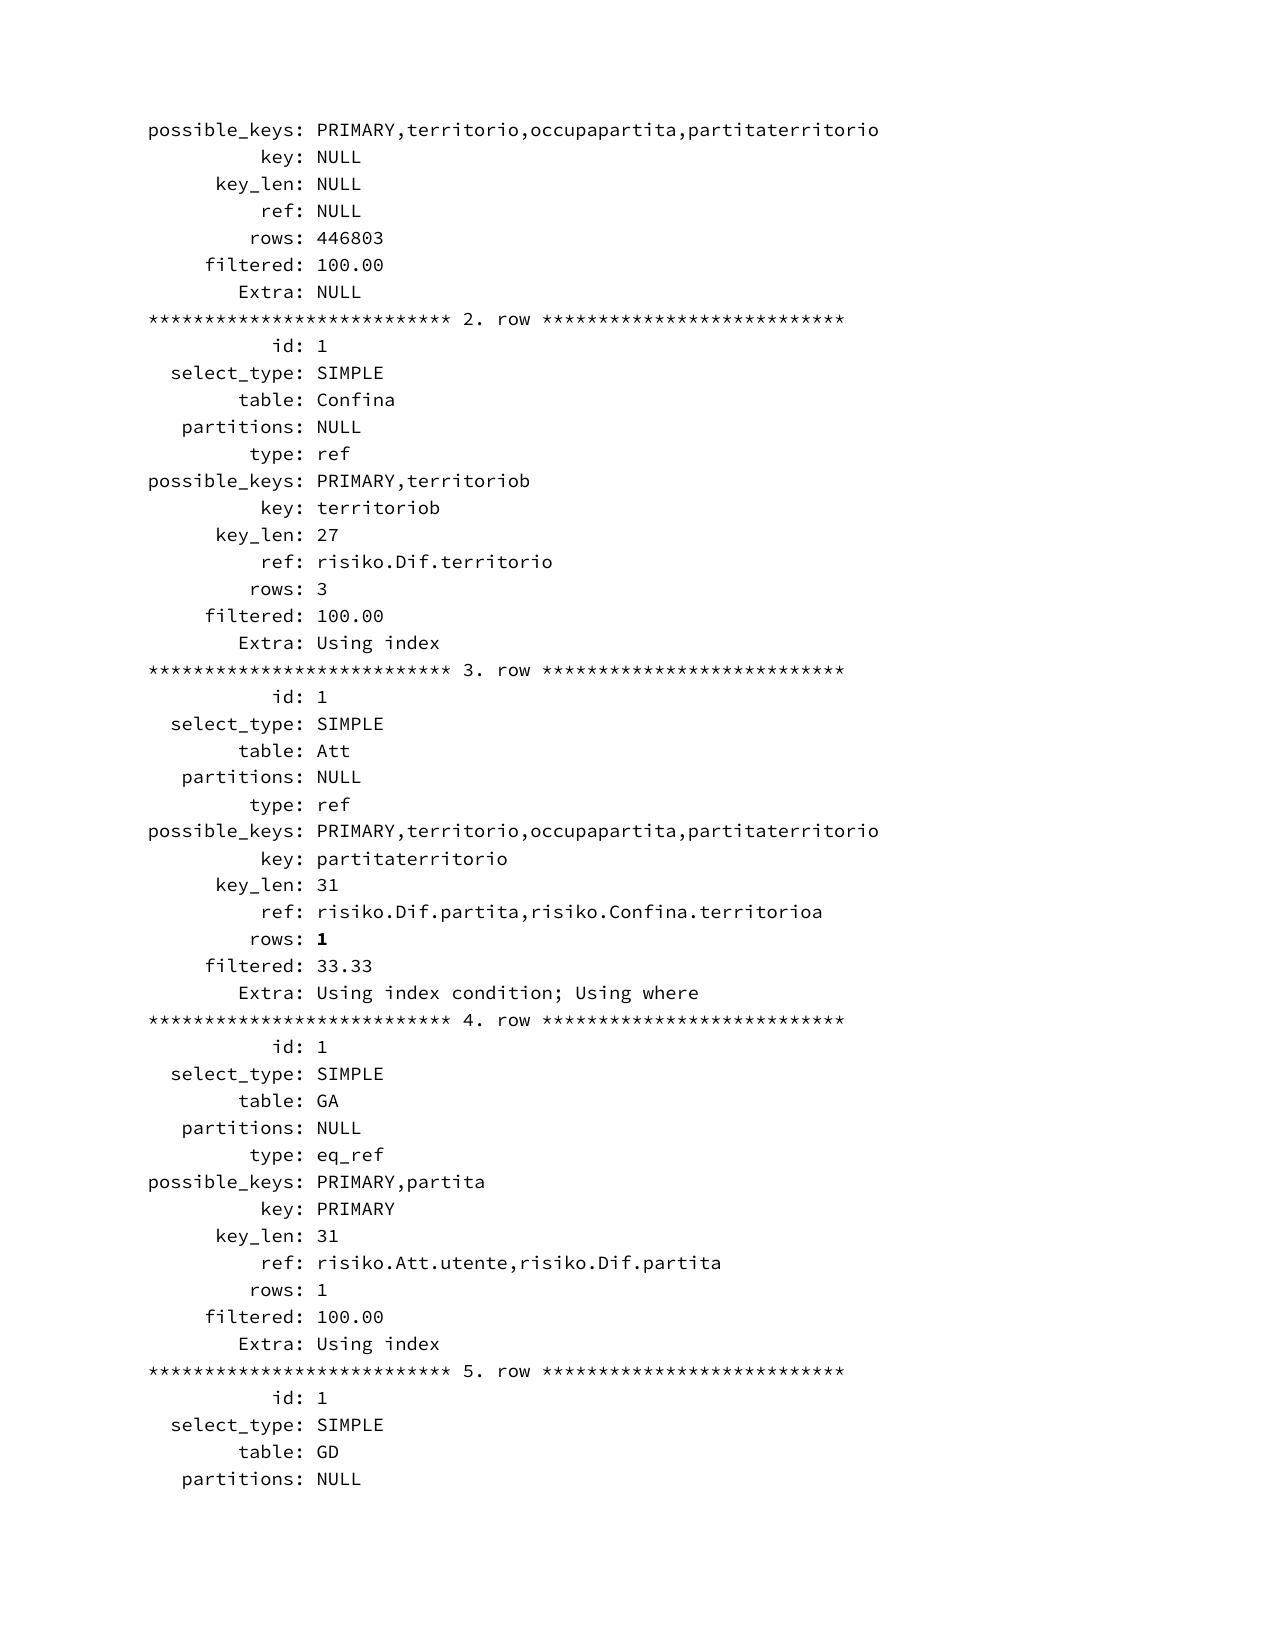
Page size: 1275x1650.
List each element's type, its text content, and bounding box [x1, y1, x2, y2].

text type: eq_ref [148, 1143, 1127, 1167]
text id: 1 [148, 1035, 1127, 1059]
text table: GD [148, 1440, 1127, 1463]
text rows: 446803 [148, 226, 1127, 249]
text partitions: NULL [148, 1467, 1127, 1491]
text possible_keys: PRIMARY,territorio,occupapartita,partitaterritorio [148, 819, 1127, 843]
text *************************** 2. row *************************** [148, 307, 1127, 330]
text partitions: NULL [148, 1116, 1127, 1140]
text *************************** 3. row *************************** [148, 658, 1127, 681]
text key_len: 31 [148, 873, 1127, 897]
text table: Confina [148, 388, 1127, 411]
text key: partitaterritorio [148, 846, 1127, 870]
text rows: 1 [148, 927, 1127, 951]
text ref: risiko.Att.utente,risiko.Dif.partita [148, 1251, 1127, 1275]
text rows: 3 [148, 577, 1127, 600]
text type: ref [148, 442, 1127, 465]
text key: territoriob [148, 496, 1127, 519]
text ref: risiko.Dif.territorio [148, 550, 1127, 573]
text Extra: Using index [148, 1332, 1127, 1356]
text key_len: 31 [148, 1224, 1127, 1248]
text id: 1 [148, 334, 1127, 357]
text possible_keys: PRIMARY,partita [148, 1170, 1127, 1194]
text *************************** 4. row *************************** [148, 1008, 1127, 1032]
text ref: risiko.Dif.partita,risiko.Confina.territorioa [148, 900, 1127, 924]
text *************************** 5. row *************************** [148, 1359, 1127, 1383]
text filtered: 100.00 [148, 604, 1127, 627]
text ref: NULL [148, 199, 1127, 222]
text Extra: Using index condition; Using where [148, 981, 1127, 1005]
text select_type: SIMPLE [148, 712, 1127, 735]
text table: Att [148, 738, 1127, 762]
text possible_keys: PRIMARY,territoriob [148, 469, 1127, 492]
text type: ref [148, 792, 1127, 816]
text partitions: NULL [148, 415, 1127, 438]
text key: NULL [148, 145, 1127, 168]
text key_len: NULL [148, 172, 1127, 196]
text Extra: Using index [148, 631, 1127, 654]
text table: GA [148, 1089, 1127, 1113]
text key_len: 27 [148, 523, 1127, 546]
text select_type: SIMPLE [148, 1413, 1127, 1437]
text id: 1 [148, 684, 1127, 708]
text possible_keys: PRIMARY,territorio,occupapartita,partitaterritorio [148, 118, 1127, 142]
text filtered: 33.33 [148, 954, 1127, 978]
text id: 1 [148, 1386, 1127, 1409]
text select_type: SIMPLE [148, 1062, 1127, 1086]
text rows: 1 [148, 1278, 1127, 1302]
text key: PRIMARY [148, 1197, 1127, 1221]
text filtered: 100.00 [148, 253, 1127, 276]
text filtered: 100.00 [148, 1305, 1127, 1329]
text Extra: NULL [148, 280, 1127, 303]
text partitions: NULL [148, 766, 1127, 789]
text select_type: SIMPLE [148, 361, 1127, 384]
